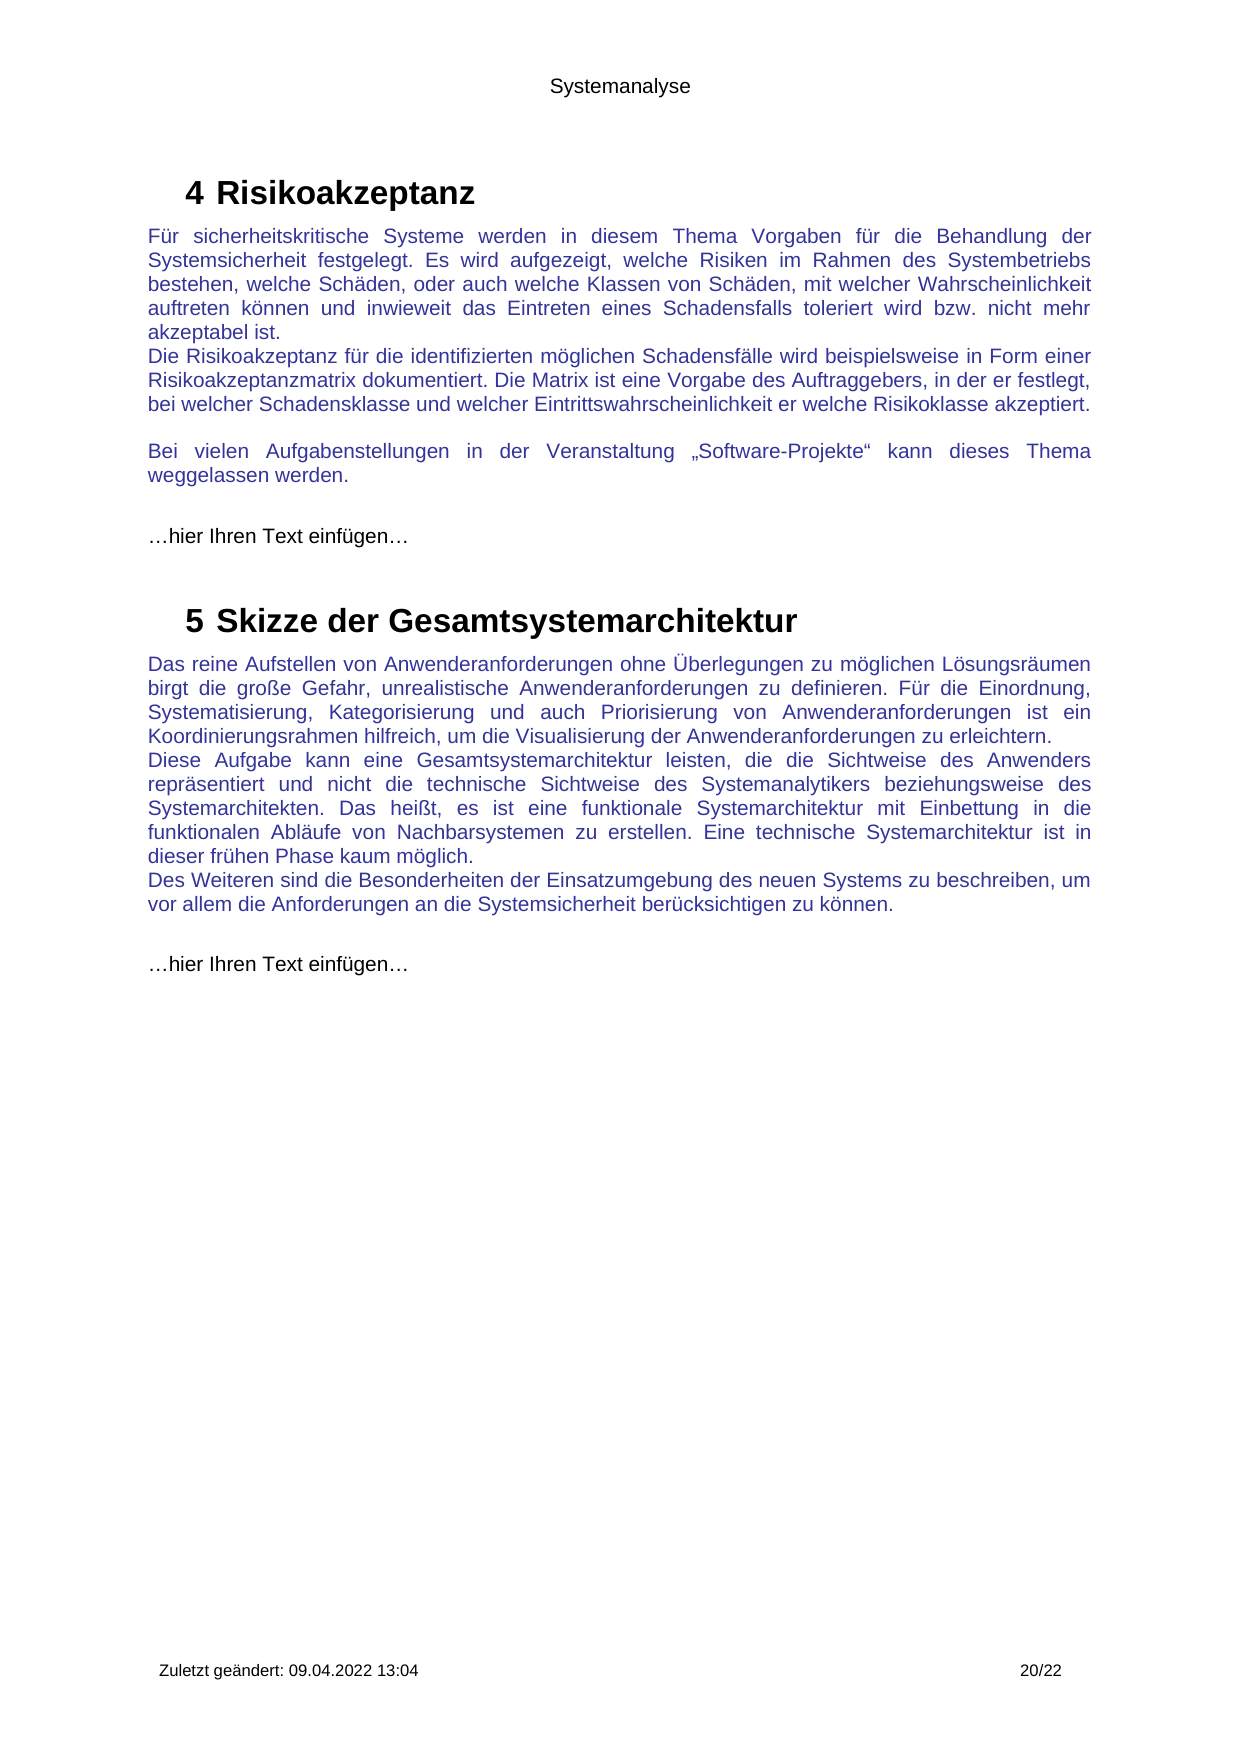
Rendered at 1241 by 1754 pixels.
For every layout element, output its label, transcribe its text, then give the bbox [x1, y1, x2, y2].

text Bei vielen Aufgabenstellungen in der Veranstaltung „Software-Projekte“ kann dieses Thema weggelassen werden. [148, 439, 1092, 487]
subtitle Skizze der Gesamtsystemarchitektur [185, 601, 1092, 640]
text Diese Aufgabe kann eine Gesamtsystemarchitektur leisten, die die Sichtweise des Anwenders repräsentiert und nicht die technische Sichtweise des Systemanalytikers beziehungsweise des Systemarchitekten. Das heißt, es ist eine funktionale Systemarchitektur mit Einbettung in die funktionalen Abläufe von Nachbarsystemen zu erstellen. Eine technische Systemarchitektur ist in dieser frühen Phase kaum möglich. [148, 748, 1092, 868]
text Das reine Aufstellen von Anwenderanforderungen ohne Überlegungen zu möglichen Lösungsräumen birgt die große Gefahr, unrealistische Anwenderanforderungen zu definieren. Für die Einordnung, Systematisierung, Kategorisierung und auch Priorisierung von Anwenderanforderungen ist ein Koordinierungsrahmen hilfreich, um die Visualisierung der Anwenderanforderungen zu erleichtern. [148, 652, 1092, 748]
text Die Risikoakzeptanz für die identifizierten möglichen Schadensfälle wird beispielsweise in Form einer Risikoakzeptanzmatrix dokumentiert. Die Matrix ist eine Vorgabe des Auftraggebers, in der er festlegt, bei welcher Schadensklasse und welcher Eintrittswahrscheinlichkeit er welche Risikoklasse akzeptiert. [148, 343, 1092, 415]
text Für sicherheitskritische Systeme werden in diesem Thema Vorgaben für die Behandlung der Systemsicherheit festgelegt. Es wird aufgezeigt, welche Risiken im Rahmen des Systembetriebs bestehen, welche Schäden, oder auch welche Klassen von Schäden, mit welcher Wahrscheinlichkeit auftreten können und inwieweit das Eintreten eines Schadensfalls toleriert wird bzw. nicht mehr akzeptabel ist. [148, 224, 1092, 343]
text …hier Ihren Text einfügen… [148, 524, 1092, 548]
text Des Weiteren sind die Besonderheiten der Einsatzumgebung des neuen Systems zu beschreiben, um vor allem die Anforderungen an die Systemsicherheit berücksichtigen zu können. [148, 868, 1092, 916]
text …hier Ihren Text einfügen… [148, 952, 1092, 976]
subtitle Risikoakzeptanz [185, 173, 1092, 211]
